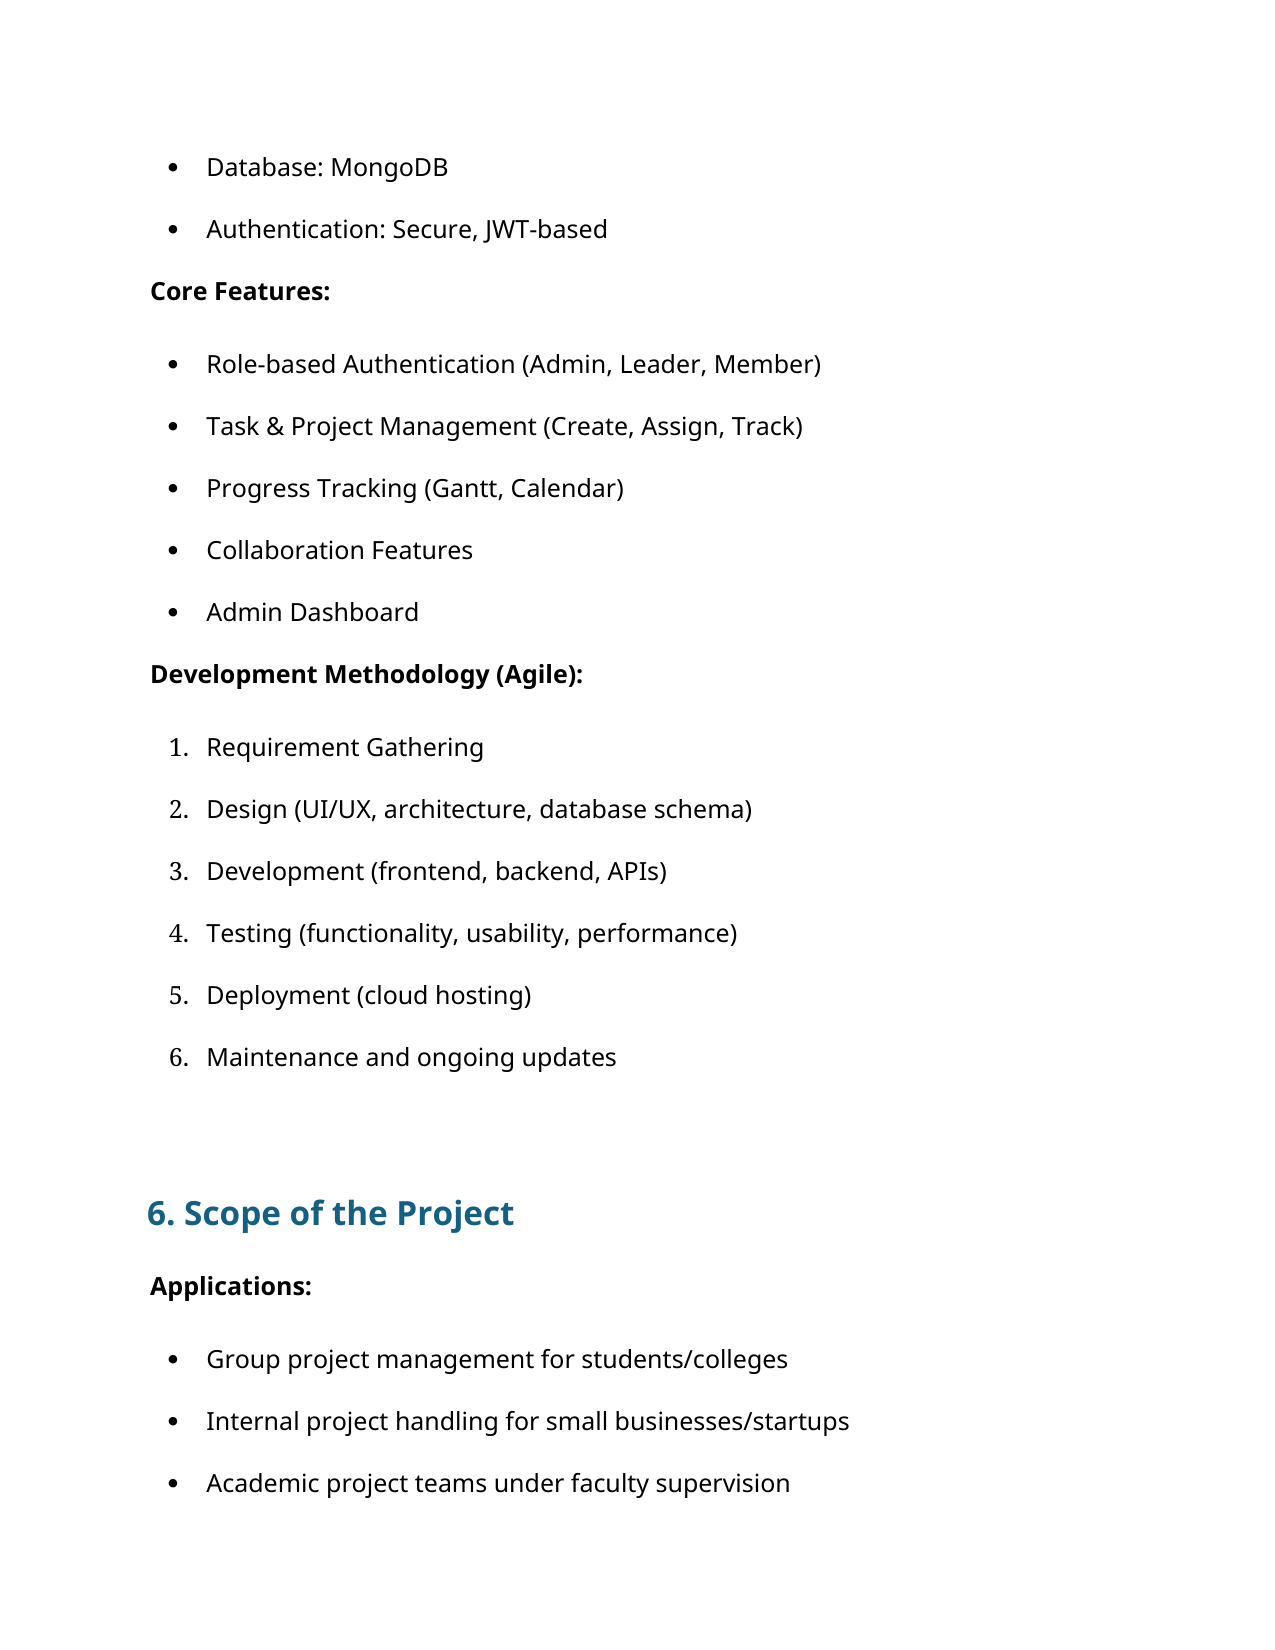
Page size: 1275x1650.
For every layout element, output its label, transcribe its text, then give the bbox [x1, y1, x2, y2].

list Deployment (cloud hosting) [169, 978, 1125, 1012]
list Collaboration Features [169, 533, 1125, 567]
list Testing (functionality, usability, performance) [169, 916, 1125, 950]
list Database: MongoDB [169, 150, 1125, 184]
list Admin Dashboard [169, 595, 1125, 629]
list Task & Project Management (Create, Assign, Track) [169, 409, 1125, 443]
list Academic project teams under faculty supervision [169, 1466, 1125, 1500]
text 6. Scope of the Project [147, 1190, 1125, 1235]
list Development (frontend, backend, APIs) [169, 854, 1125, 888]
list Progress Tracking (Gantt, Calendar) [169, 471, 1125, 505]
text Applications: [150, 1269, 1125, 1303]
text Core Features: [150, 274, 1125, 308]
text Development Methodology (Agile): [150, 657, 1125, 691]
list Authentication: Secure, JWT-based [169, 212, 1125, 246]
list Internal project handling for small businesses/startups [169, 1404, 1125, 1438]
list Group project management for students/colleges [169, 1342, 1125, 1376]
list Role-based Authentication (Admin, Leader, Member) [169, 347, 1125, 381]
list Design (UI/UX, architecture, database schema) [169, 792, 1125, 826]
list Requirement Gathering [169, 730, 1125, 764]
list Maintenance and ongoing updates [169, 1039, 1125, 1074]
